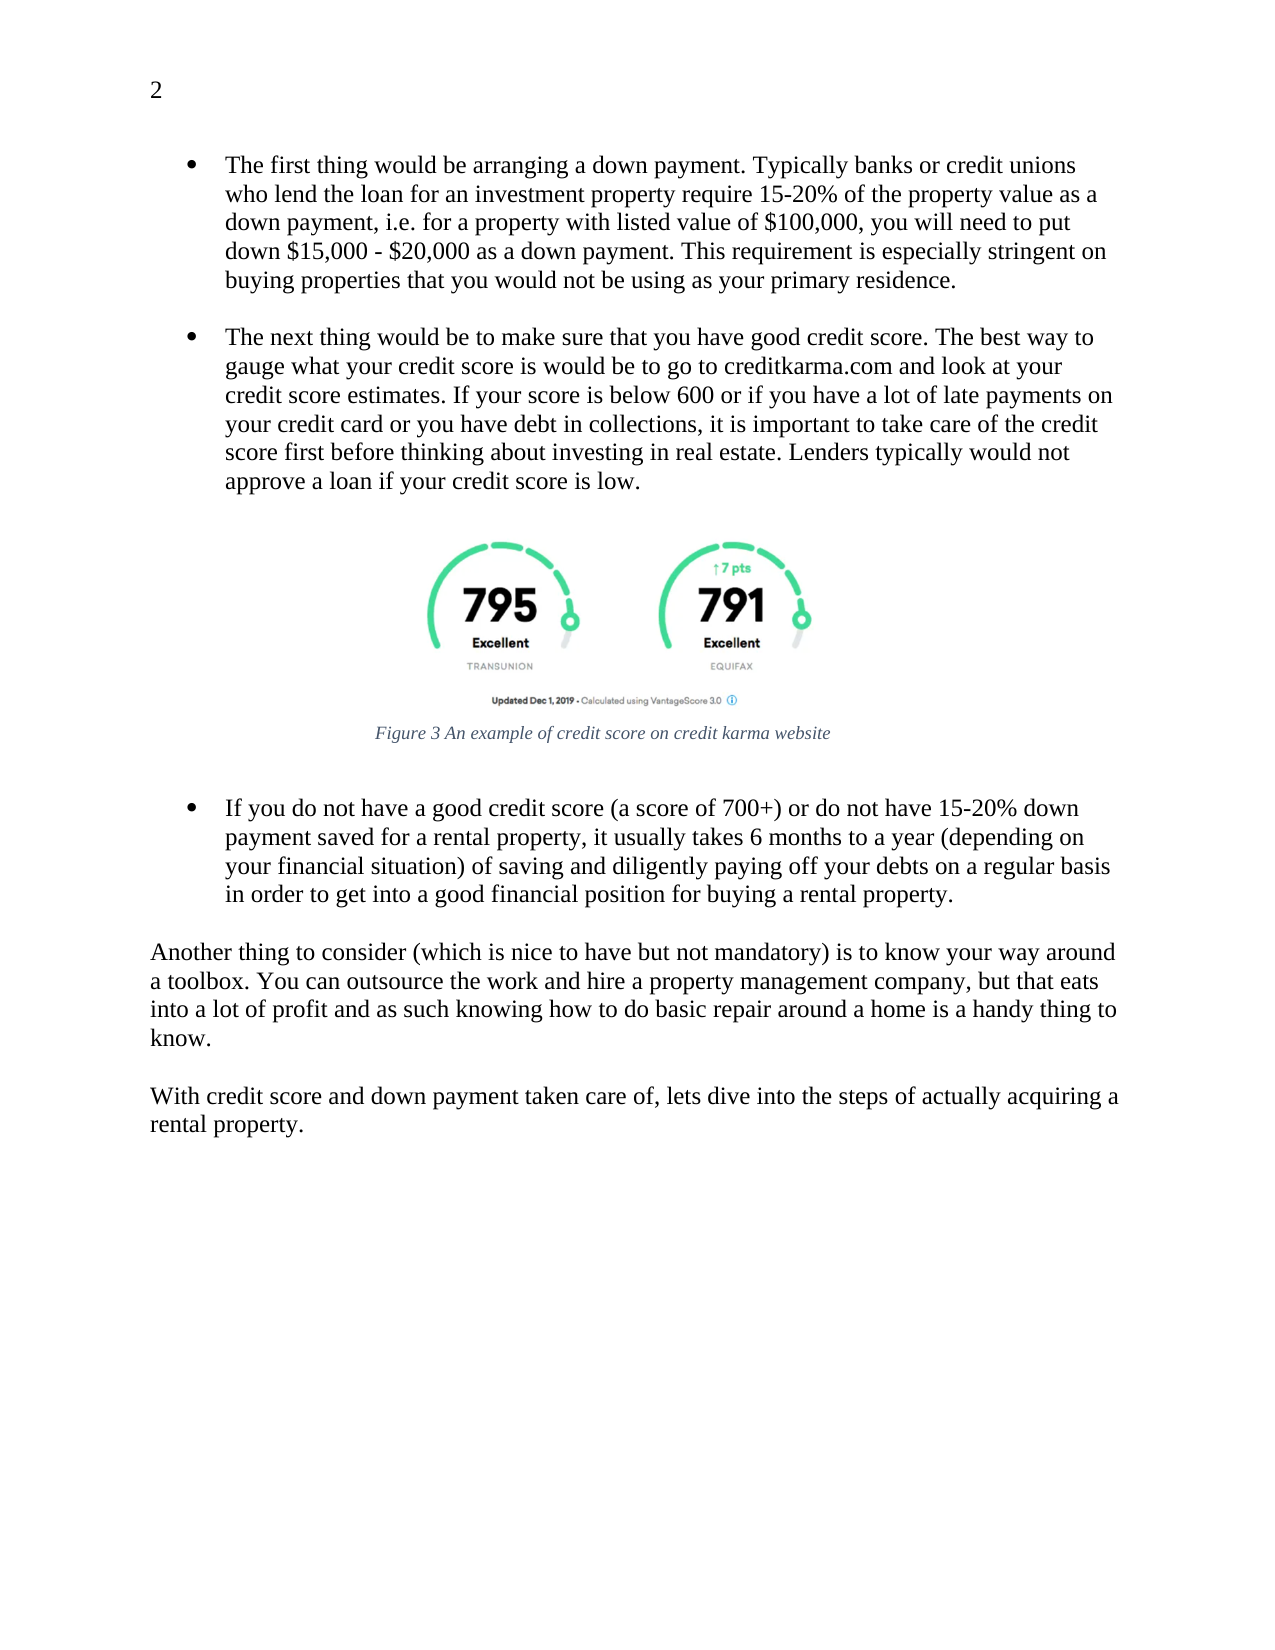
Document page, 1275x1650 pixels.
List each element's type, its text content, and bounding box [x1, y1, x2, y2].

list The first thing would be arranging a down payment. Typically banks or credit unions who lend the loan for an investment property require 15-20% of the property value as a down payment, i.e. for a property with listed value of $100,000, you will need to put down $15,000 - $20,000 as a down payment. This requirement is especially stringent on buying properties that you would not be using as your primary residence. [187, 150, 1125, 294]
text With credit score and down payment taken care of, lets dive into the steps of actually acquiring a rental property. [150, 1081, 1125, 1138]
text Figure 3 An example of credit score on credit karma website [300, 722, 1125, 744]
list The next thing would be to make sure that you have good credit score. The best way to gauge what your credit score is would be to go to creditkarma.com and look at your credit score estimates. If your score is below 600 or if you have a lot of late payments on your credit card or you have debt in collections, it is important to take care of the credit score first before thinking about investing in real estate. Lenders typically would not approve a loan if your credit score is low. [187, 322, 1125, 495]
picture [375, 523, 854, 723]
text Another thing to consider (which is nice to have but not mandatory) is to know your way around a toolbox. You can outsource the work and hire a property management company, but that eats into a lot of profit and as such knowing how to do basic repair around a home is a handy thing to know. [150, 937, 1125, 1052]
list If you do not have a good credit score (a score of 700+) or do not have 15-20% down payment saved for a rental property, it usually takes 6 months to a year (depending on your financial situation) of saving and diligently paying off your debts on a regular basis in order to get into a good financial position for buying a rental property. [187, 793, 1125, 908]
